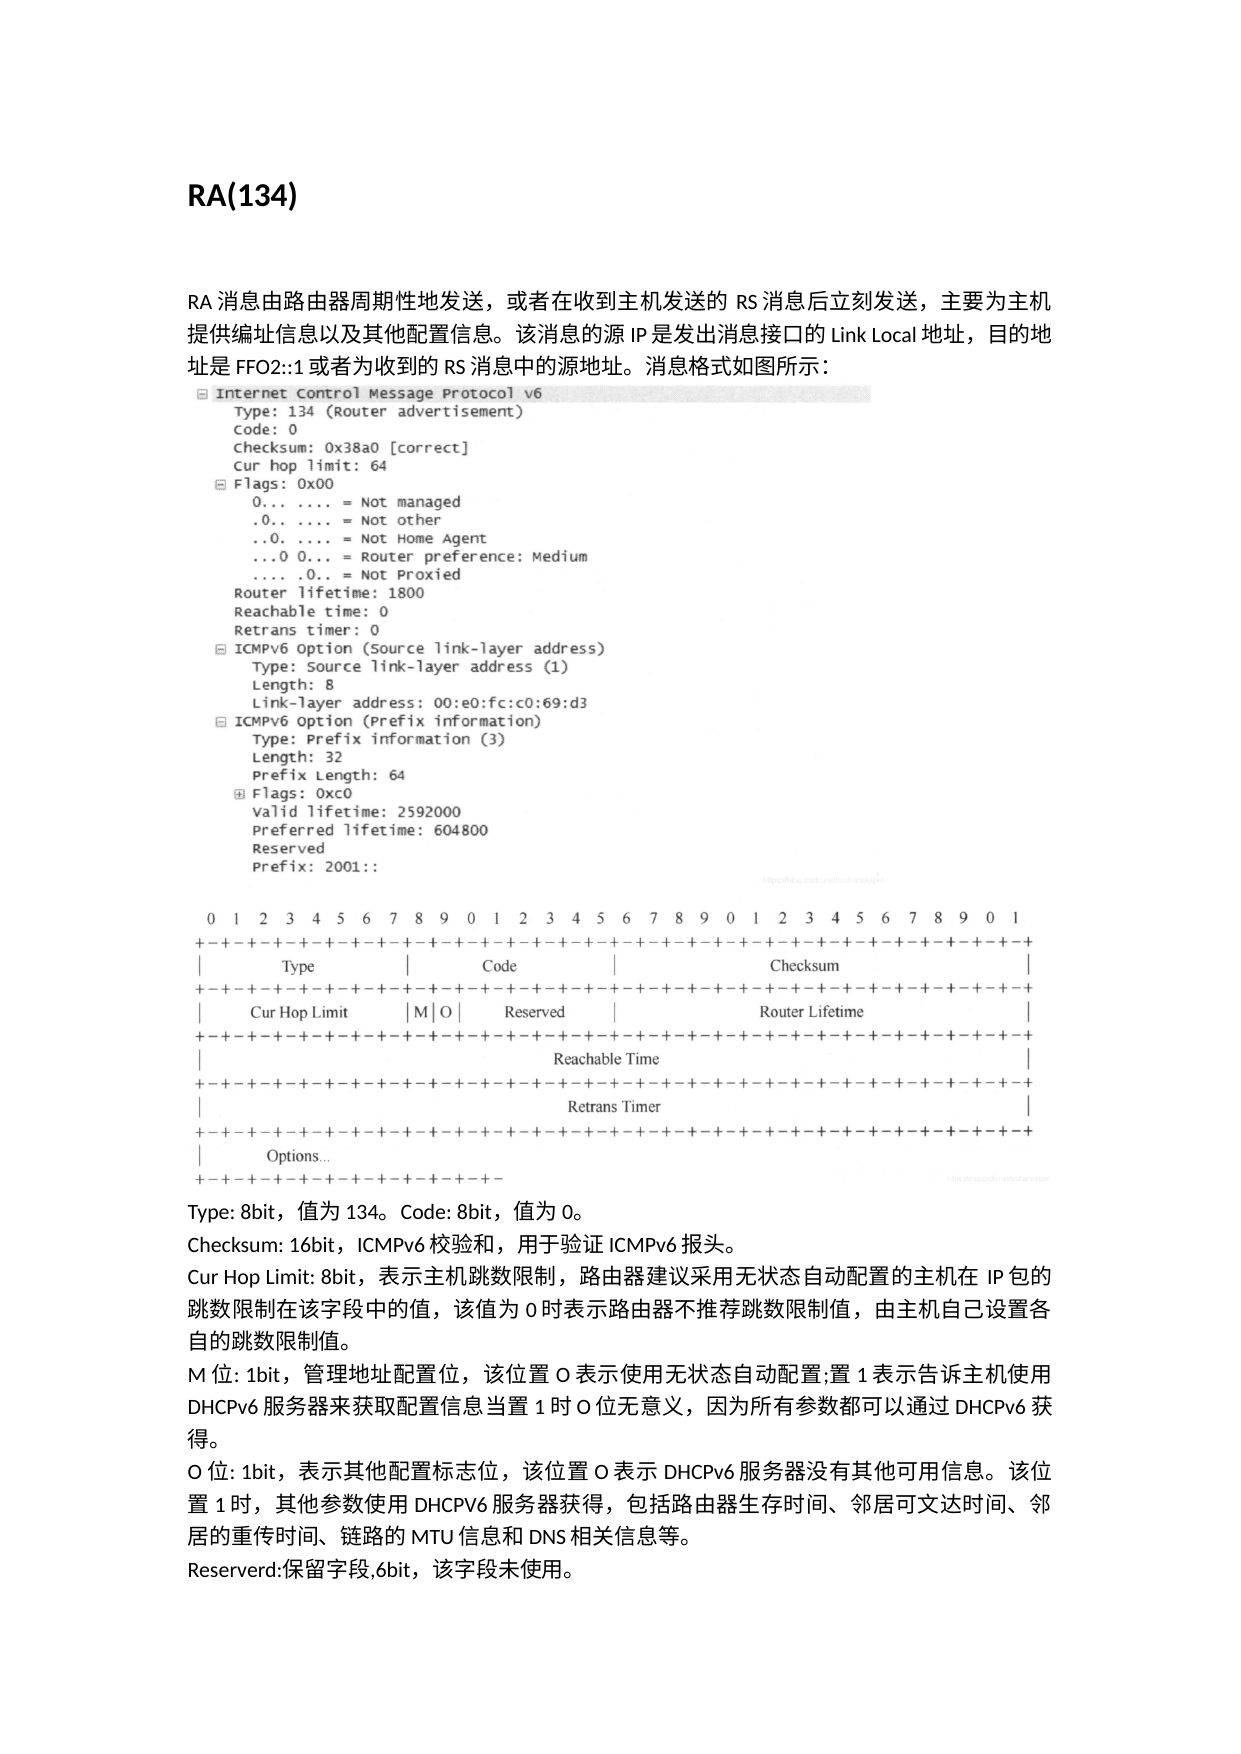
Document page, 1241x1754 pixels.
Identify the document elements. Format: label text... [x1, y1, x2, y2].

subtitle RA(134) [187, 162, 1053, 227]
text О位: 1bit，表示其他配置标志位，该位置О表示 DHCPv6服务器没有其他可用信息。该位置1时，其他参数使用DHCPV6服务器获得，包括路由器生存时间、邻居可文达时间、邻居的重传时间、链路的MTU信息和DNS相关信息等。 [187, 1454, 1053, 1551]
text Cur Hop Limit: 8bit，表示主机跳数限制，路由器建议采用无状态自动配置的主机在IP包的跳数限制在该字段中的值，该值为0时表示路由器不推荐跳数限制值，由主机自己设置各自的跳数限制值。 [187, 1259, 1053, 1356]
text Checksum: 16bit，ICMPv6校验和，用于验证ICMPv6报头。 [187, 1226, 1053, 1259]
picture [187, 381, 888, 889]
picture [187, 901, 1053, 1186]
text RA消息由路由器周期性地发送，或者在收到主机发送的RS消息后立刻发送，主要为主机提供编址信息以及其他配置信息。该消息的源IP是发出消息接口的Link Local地址，目的地址是FFO2::1或者为收到的RS消息中的源地址。消息格式如图所示： [187, 284, 1053, 381]
text M位: 1bit，管理地址配置位，该位置О表示使用无状态自动配置;置1表示告诉主机使用DHCPv6服务器来获取配置信息当置1时O位无意义，因为所有参数都可以通过DHCPv6获得。 [187, 1356, 1053, 1454]
text Reserverd:保留字段,6bit，该字段未使用。 [187, 1551, 1053, 1584]
text Type: 8bit，值为134。Code: 8bit，值为0。 [187, 1194, 1053, 1226]
